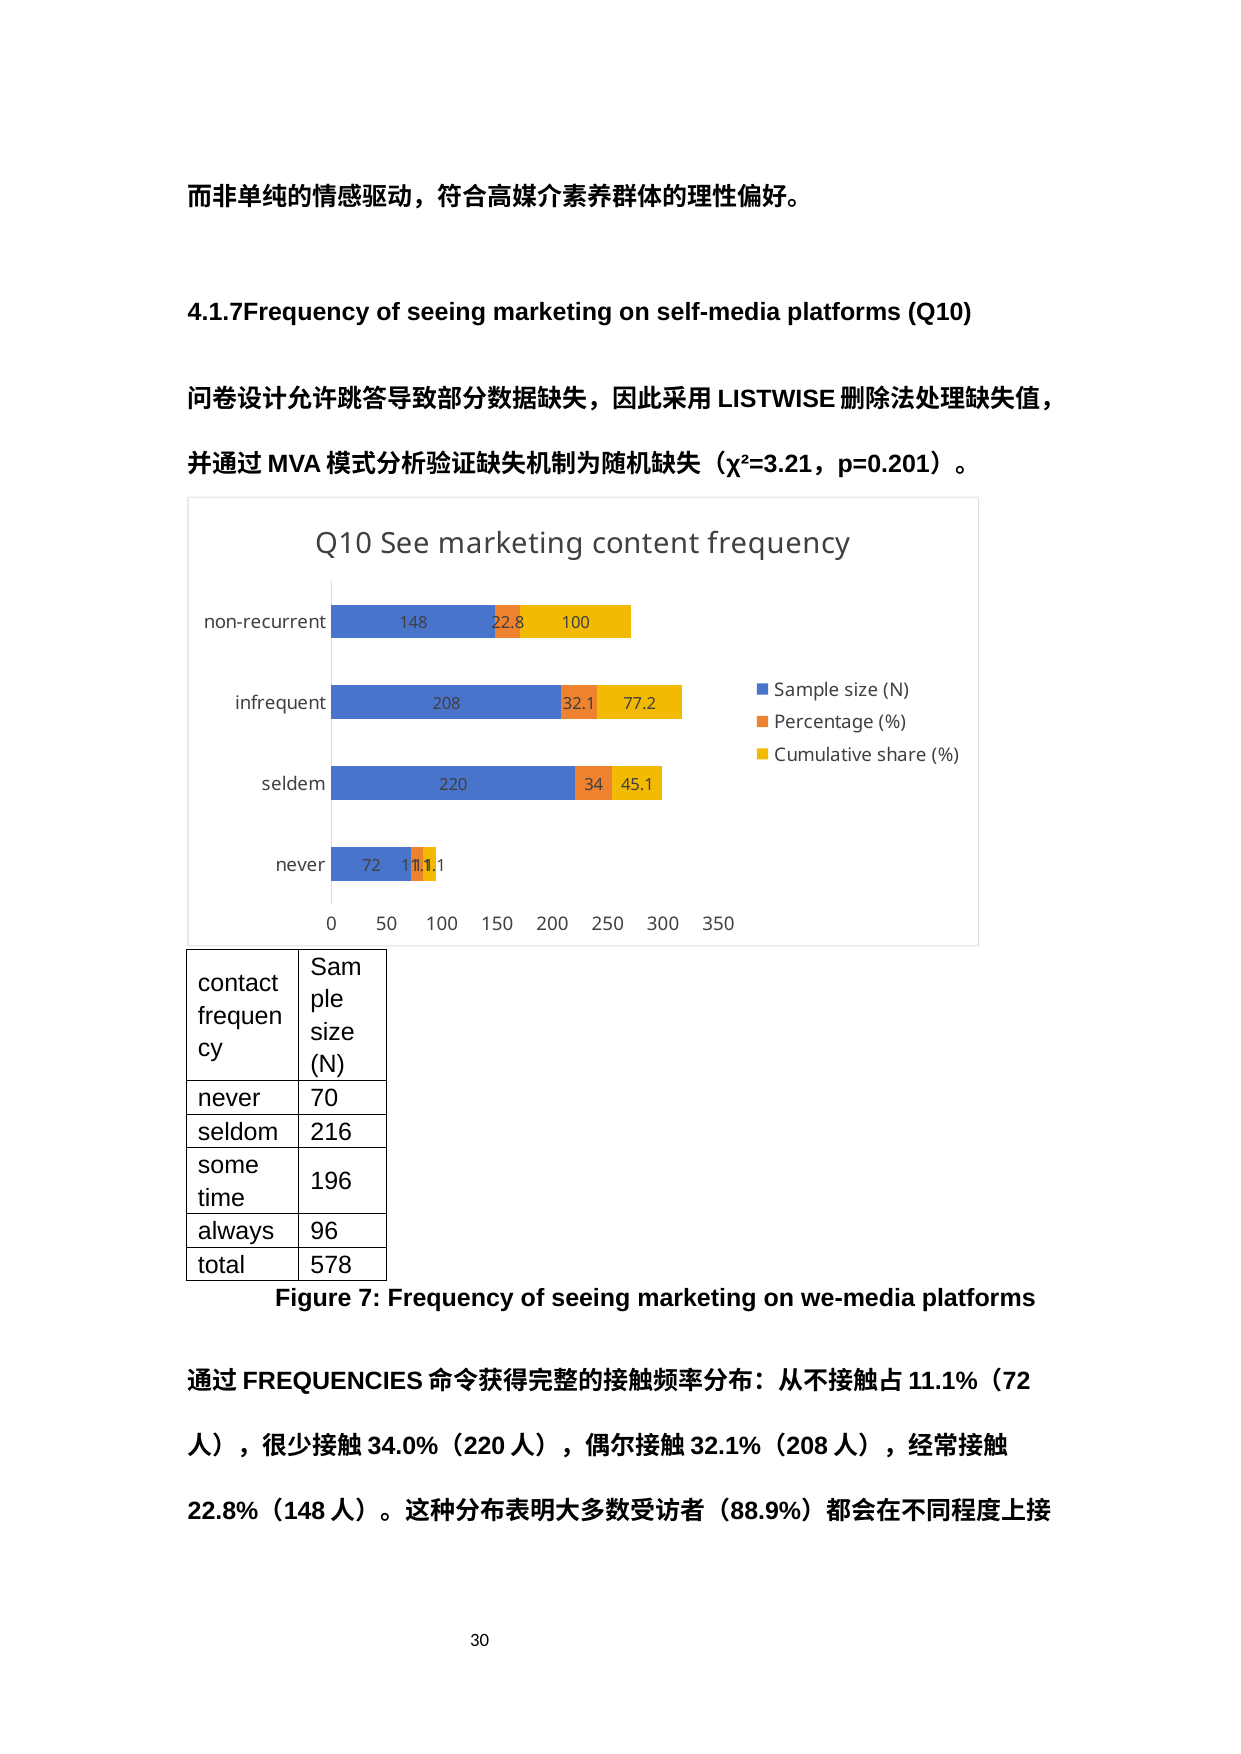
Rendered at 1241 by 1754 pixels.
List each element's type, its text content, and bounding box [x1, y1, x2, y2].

text Figure 7: Frequency of seeing marketing on we-media platforms [275, 1281, 1053, 1314]
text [187, 162, 1053, 227]
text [187, 1346, 1053, 1541]
table_cell 578 [299, 1248, 386, 1280]
table_cell 216 [299, 1115, 386, 1147]
table_cell always [187, 1214, 298, 1247]
table_cell 70 [299, 1081, 386, 1114]
table_cell seldom [187, 1115, 298, 1147]
table_header contact frequency [187, 950, 298, 1080]
table_cell never [187, 1081, 298, 1114]
table_cell 196 [299, 1148, 386, 1213]
text 问卷设计允许跳答导致部分数据缺失，因此采用LISTWISE删除法处理缺失值，并通过MVA模式分析验证缺失机制为随机缺失（χ²=3.21，p=0.201）。 [187, 364, 1053, 494]
table_cell 96 [299, 1214, 386, 1247]
table_cell some time [187, 1148, 298, 1213]
text 4.1.7Frequency of seeing marketing on self-media platforms (Q10) [187, 295, 1053, 327]
table_header Sample size (N) [299, 950, 386, 1080]
table_cell total [187, 1248, 298, 1280]
